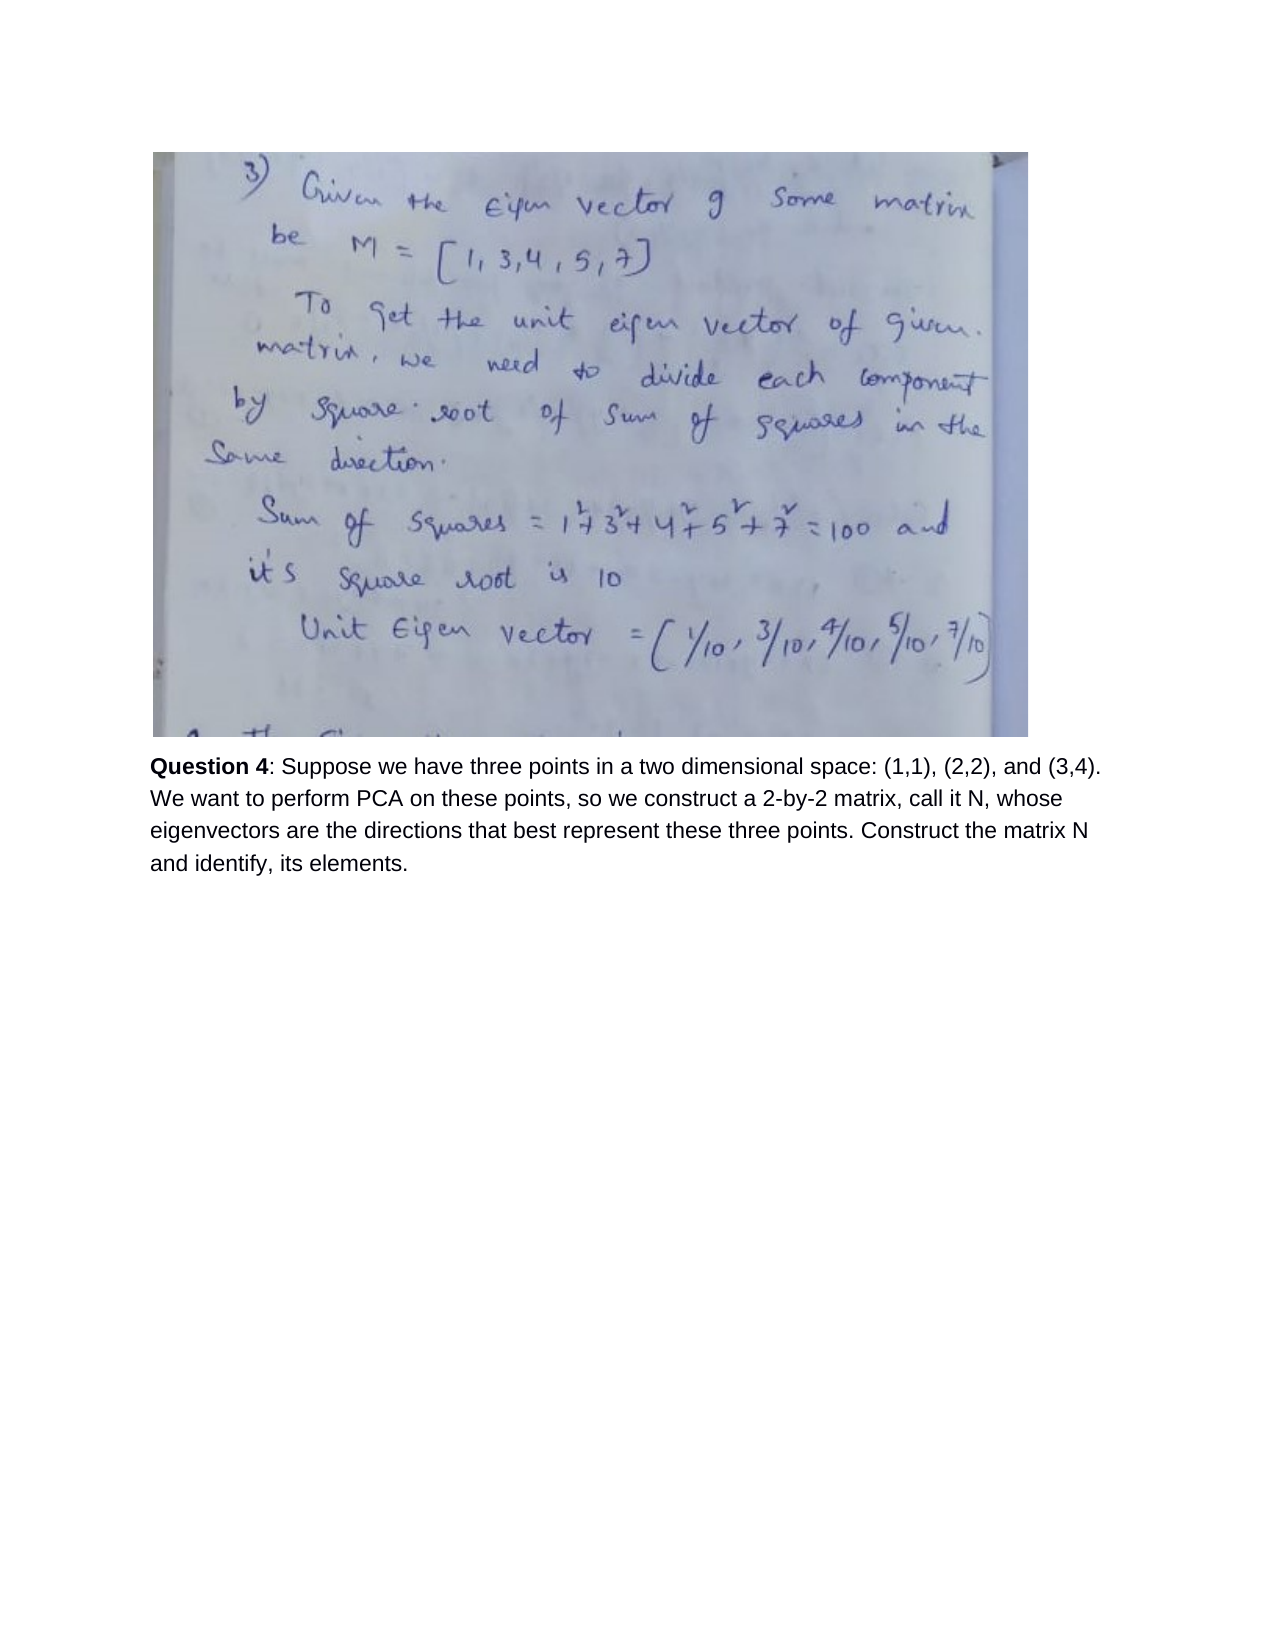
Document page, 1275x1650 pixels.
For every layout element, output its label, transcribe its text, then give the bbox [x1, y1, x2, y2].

picture [153, 152, 1029, 737]
text Question 4: Suppose we have three points in a two dimensional space: (1,1), (2,2), and (3,4). We want to perform PCA on these points, so we construct a 2-by-2 matrix, call it N, whose eigenvectors are the directions that best represent these three points. Construct the matrix N and identify, its elements. [150, 753, 1125, 876]
